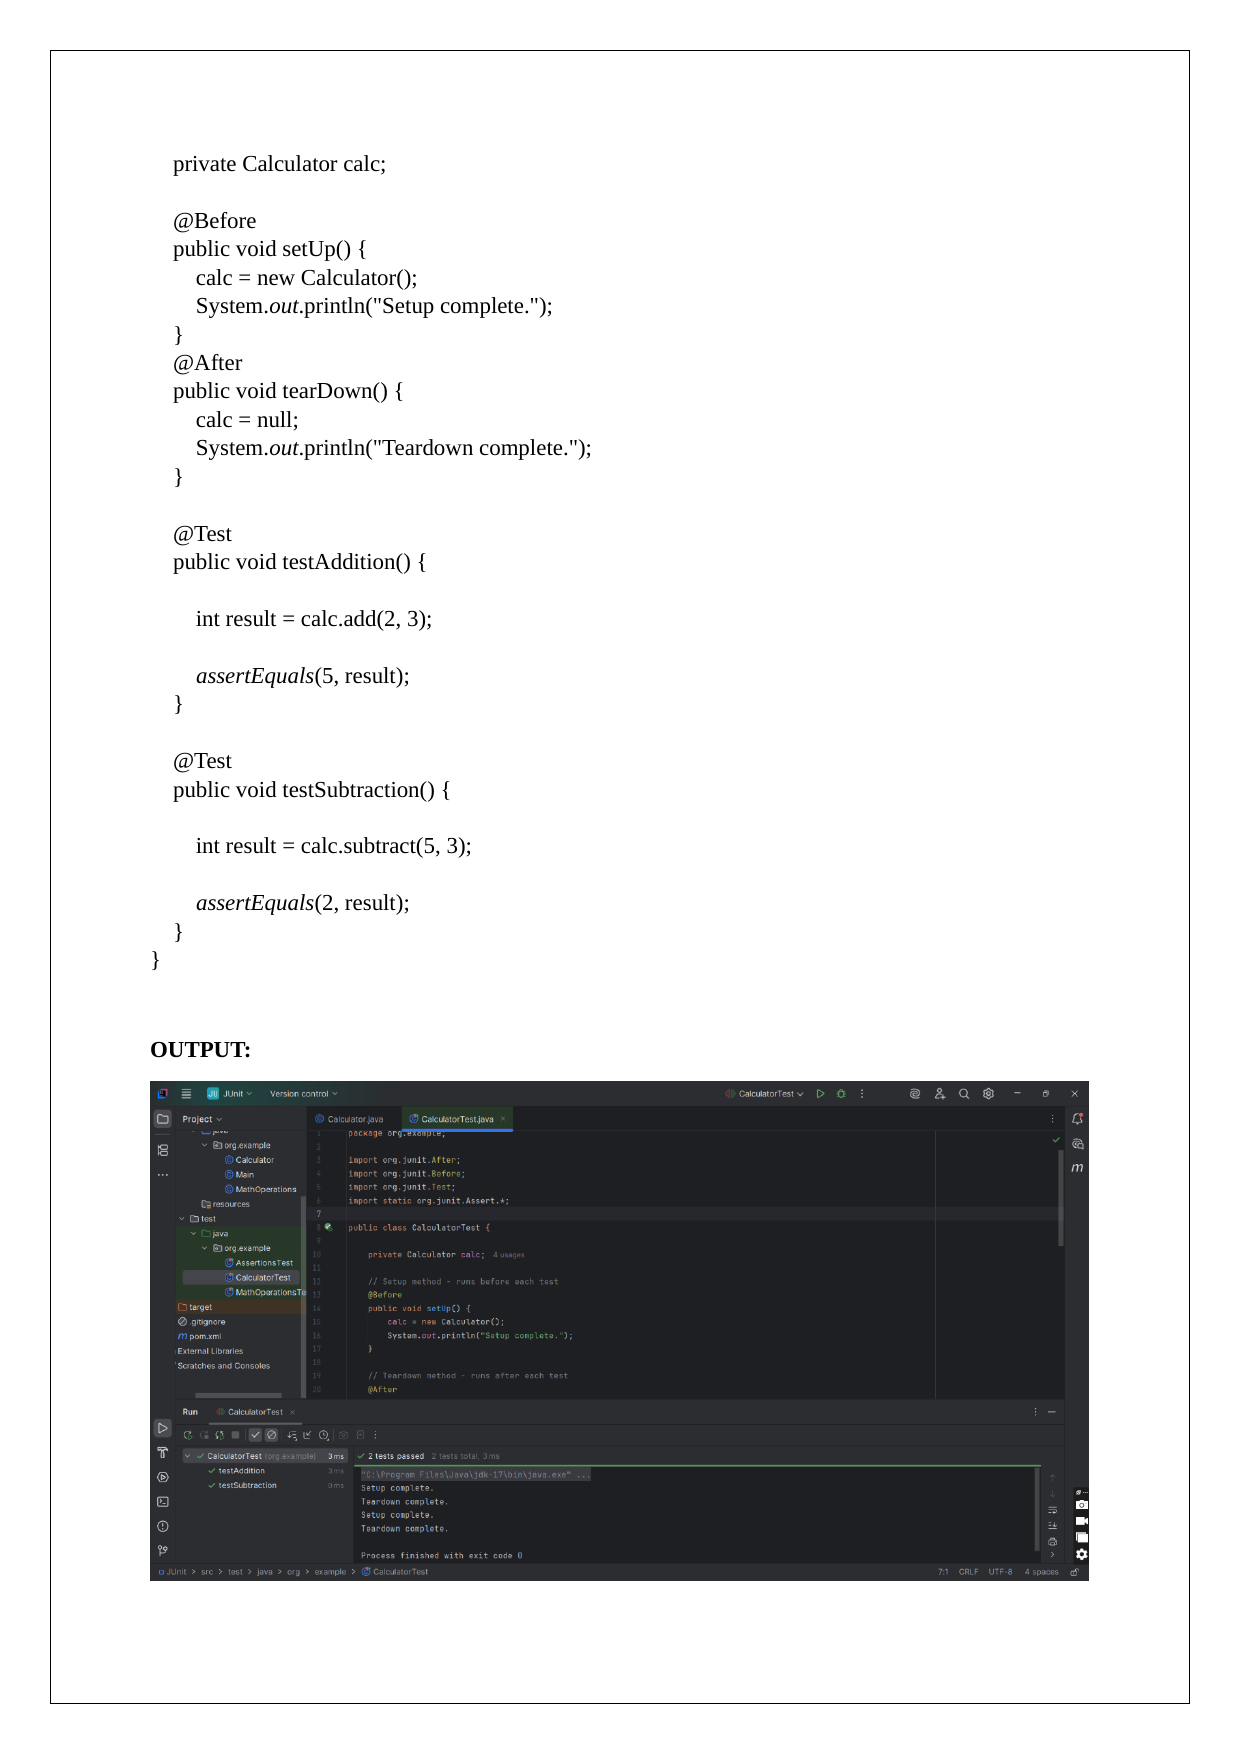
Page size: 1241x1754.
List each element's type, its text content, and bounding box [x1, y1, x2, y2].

text OUTPUT: [150, 1036, 1090, 1063]
picture [150, 1081, 1089, 1581]
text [150, 150, 1090, 973]
